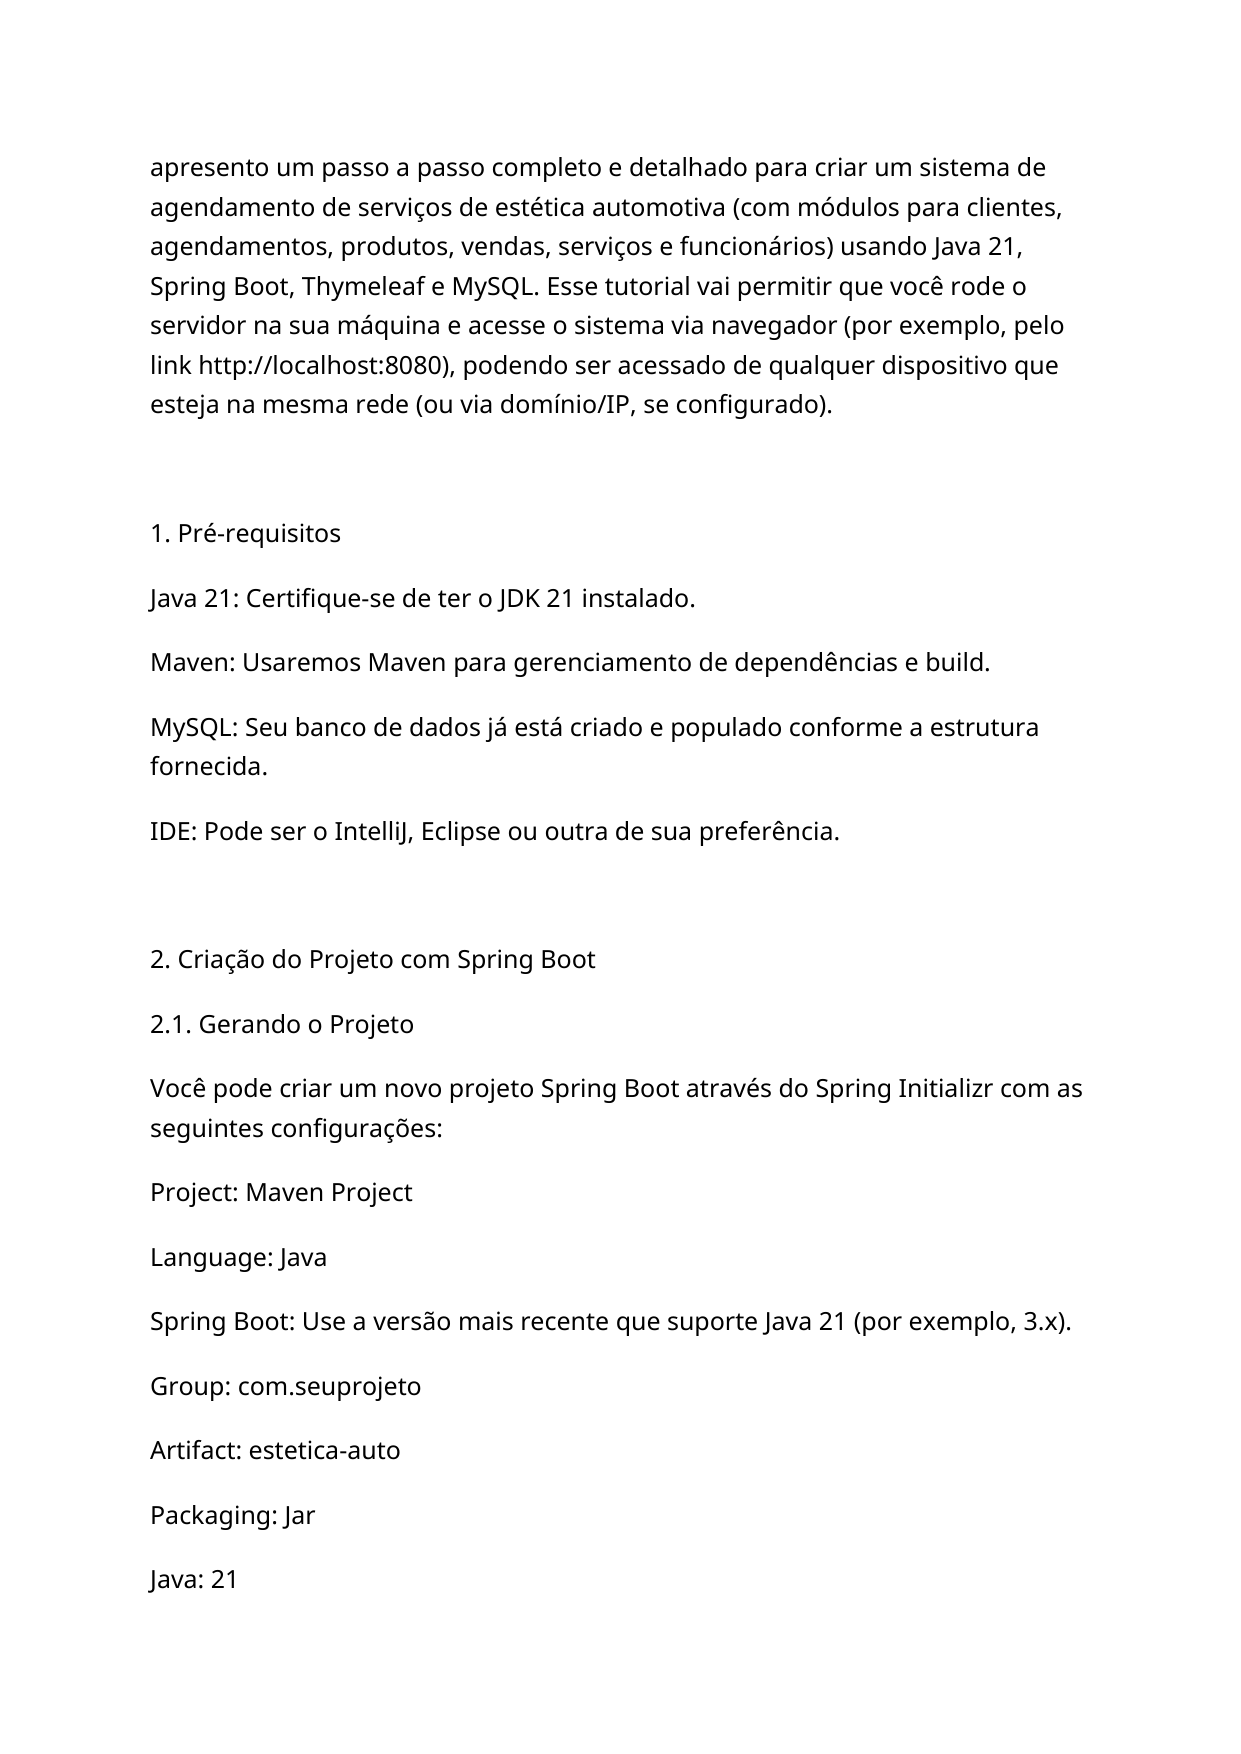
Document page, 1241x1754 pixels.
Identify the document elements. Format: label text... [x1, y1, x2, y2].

text Packaging: Jar [150, 1497, 1090, 1532]
text Group: com.seuprojeto [150, 1368, 1090, 1403]
text apresento um passo a passo completo e detalhado para criar um sistema de agendamento de serviços de estética automotiva (com módulos para clientes, agendamentos, produtos, vendas, serviços e funcionários) usando Java 21, Spring Boot, Thymeleaf e MySQL. Esse tutorial vai permitir que você rode o servidor na sua máquina e acesse o sistema via navegador (por exemplo, pelo link http://localhost:8080), podendo ser acessado de qualquer dispositivo que esteja na mesma rede (ou via domínio/IP, se configurado). [150, 150, 1090, 421]
text 2. Criação do Projeto com Spring Boot [150, 942, 1090, 976]
text Artifact: estetica-auto [150, 1433, 1090, 1467]
text Maven: Usaremos Maven para gerenciamento de dependências e build. [150, 645, 1090, 679]
text Project: Maven Project [150, 1175, 1090, 1209]
text 2.1. Gerando o Projeto [150, 1007, 1090, 1041]
text Spring Boot: Use a versão mais recente que suporte Java 21 (por exemplo, 3.x). [150, 1304, 1090, 1338]
text IDE: Pode ser o IntelliJ, Eclipse ou outra de sua preferência. [150, 813, 1090, 847]
text Language: Java [150, 1239, 1090, 1274]
text 1. Pré-requisitos [150, 516, 1090, 550]
text Você pode criar um novo projeto Spring Boot através do Spring Initializr com as seguintes configurações: [150, 1071, 1090, 1145]
text MySQL: Seu banco de dados já está criado e populado conforme a estrutura fornecida. [150, 709, 1090, 783]
text Java: 21 [150, 1562, 1090, 1596]
text Java 21: Certifique-se de ter o JDK 21 instalado. [150, 580, 1090, 614]
